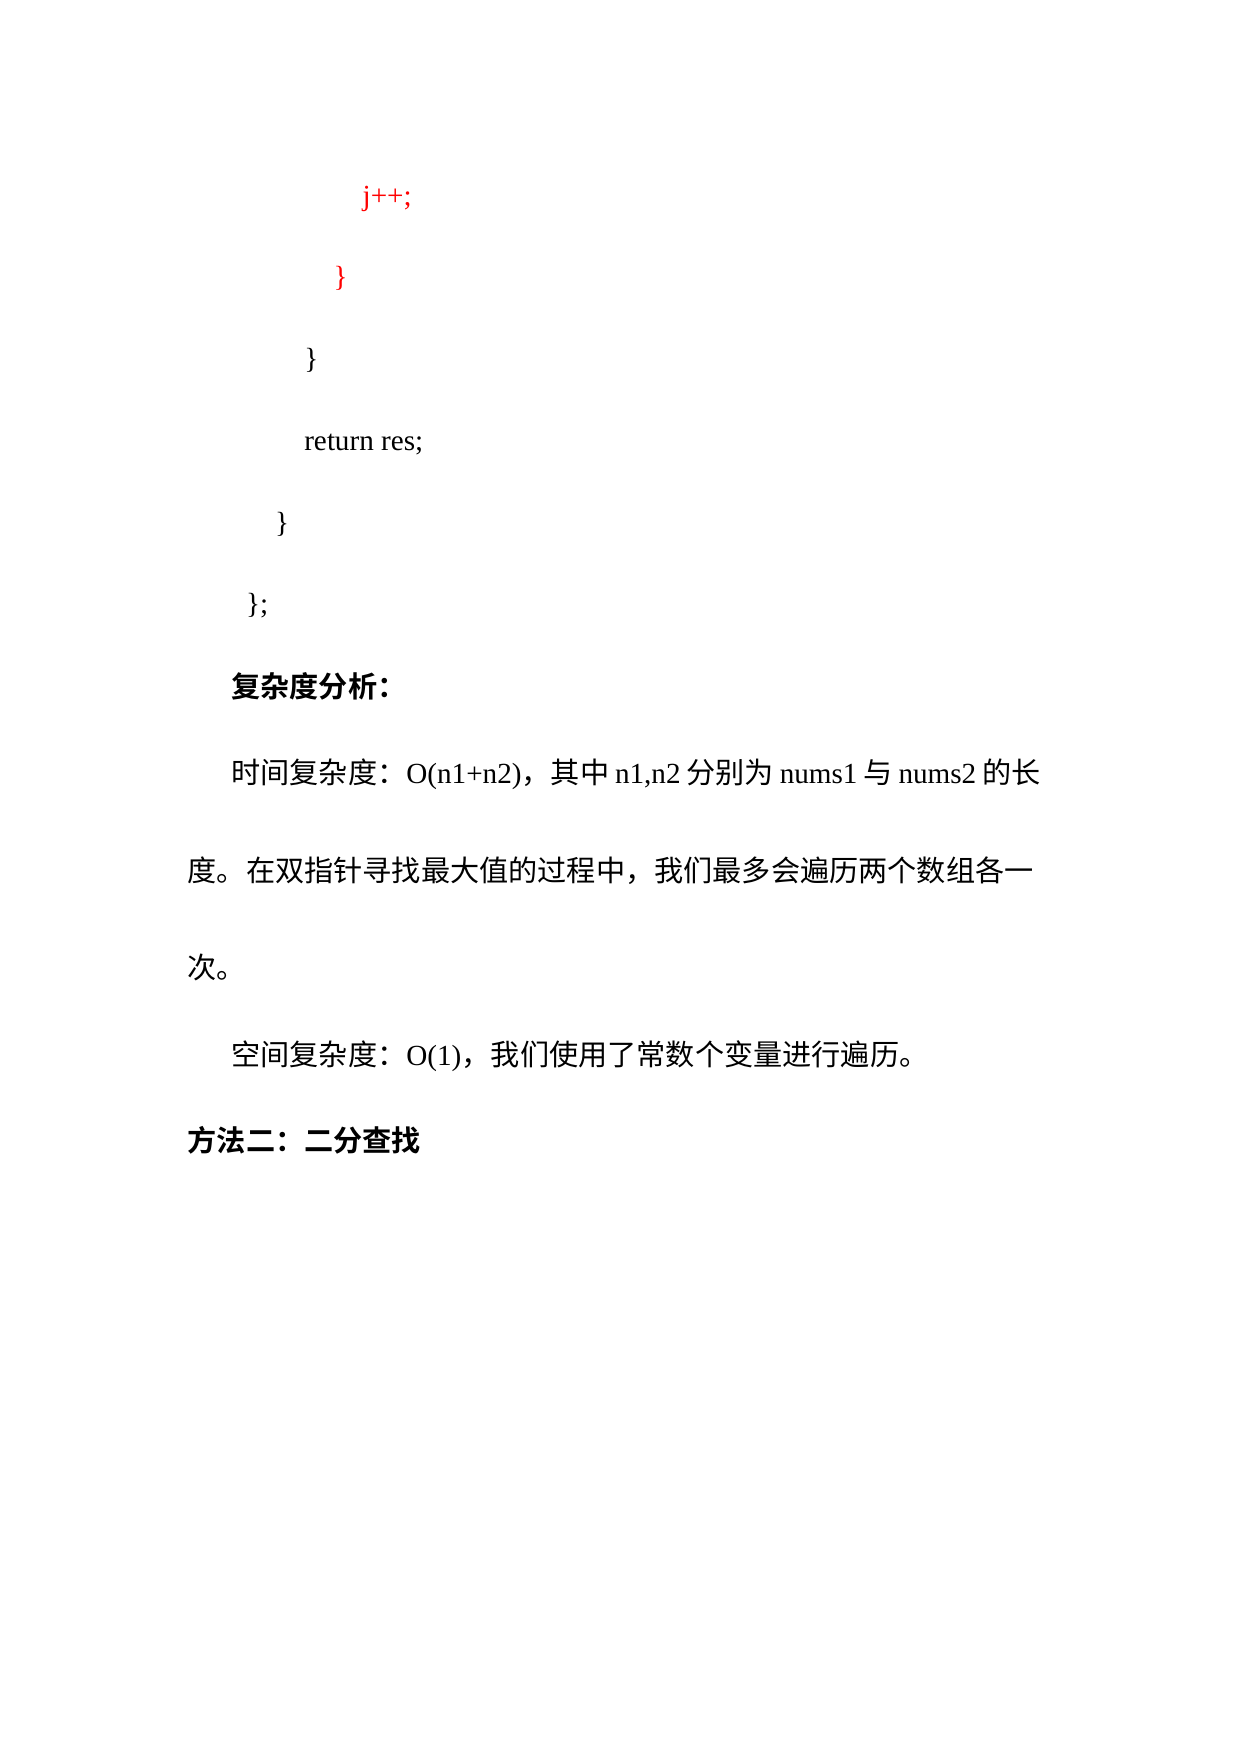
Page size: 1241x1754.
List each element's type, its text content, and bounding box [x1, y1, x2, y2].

text } [246, 326, 1053, 391]
subtitle 方法二：二分查找 [187, 1106, 1053, 1171]
text 时间复杂度：O(n1+n2)，其中n1,n2分别为nums1与nums2的长度。在双指针寻找最大值的过程中，我们最多会遍历两个数组各一次。 [187, 739, 1053, 999]
text 空间复杂度：O(1)，我们使用了常数个变量进行遍历。 [187, 1020, 1053, 1085]
text }; [246, 571, 1053, 636]
text } [246, 244, 1053, 309]
text return res; [246, 407, 1053, 472]
text } [246, 489, 1053, 554]
text 复杂度分析： [187, 653, 1053, 718]
text j++; [246, 162, 1053, 227]
